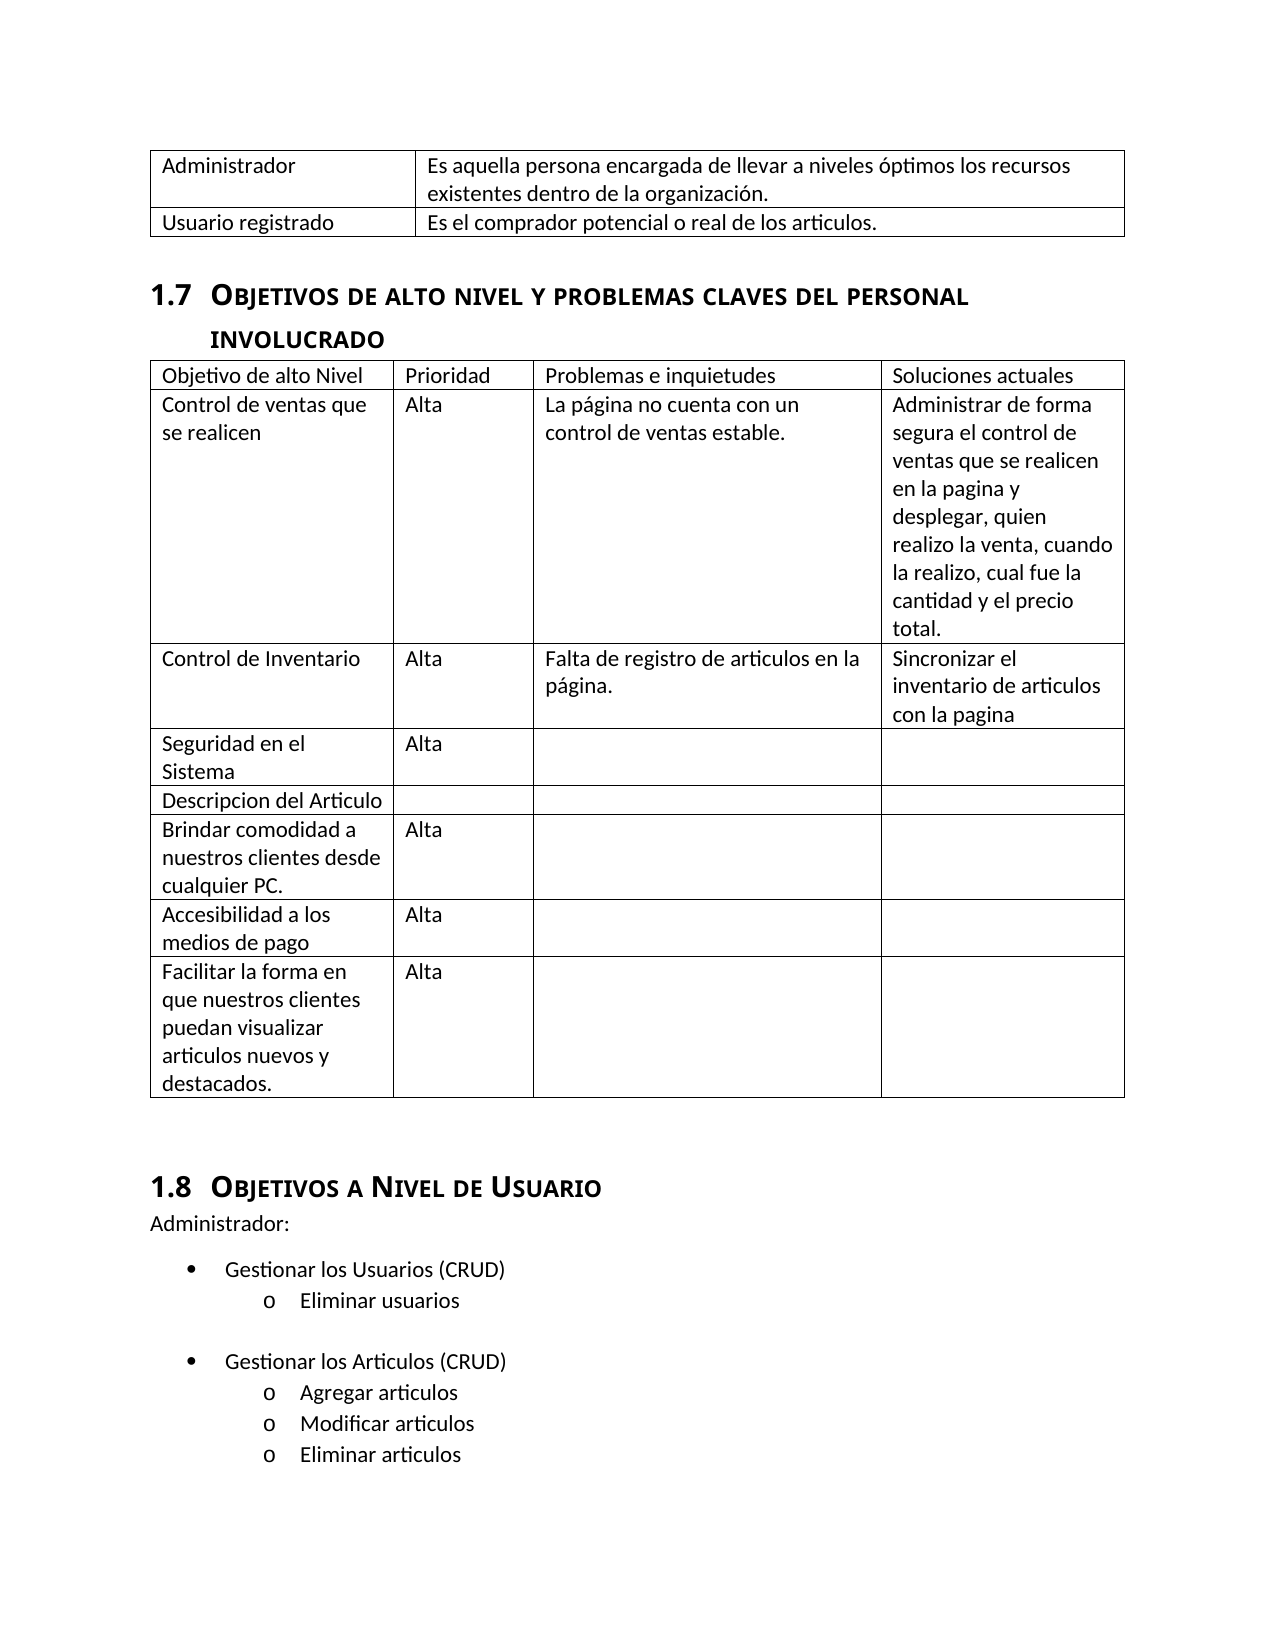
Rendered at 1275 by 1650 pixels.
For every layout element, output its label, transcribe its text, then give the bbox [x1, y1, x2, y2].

table_cell Falta de registro de articulos en la página. [534, 644, 881, 728]
table_cell Alta [394, 900, 533, 956]
list Agregar articulos [262, 1378, 1125, 1407]
table_cell Alta [394, 390, 533, 643]
table_cell [534, 815, 881, 899]
table_cell [882, 900, 1124, 956]
table_cell [882, 815, 1124, 899]
list Eliminar articulos [262, 1441, 1125, 1470]
table_cell Administrar de forma segura el control de ventas que se realicen en la pagina y desplegar, quien realizo la venta, cuando la realizo, cual fue la cantidad y el precio total. [882, 390, 1124, 643]
table_header Prioridad [394, 361, 533, 389]
table_cell Sincronizar el inventario de articulos con la pagina [882, 644, 1124, 728]
table_cell Alta [394, 957, 533, 1097]
subtitle Objetivos de alto nivel y problemas claves del personal involucrado [150, 275, 1125, 357]
table_header Problemas e inquietudes [534, 361, 881, 389]
table_cell Control de ventas que se realicen [151, 390, 393, 643]
table_cell [534, 900, 881, 956]
table_cell Administrador [151, 151, 415, 207]
table_cell Brindar comodidad a nuestros clientes desde cualquier PC. [151, 815, 393, 899]
table_header Soluciones actuales [882, 361, 1124, 389]
table_cell [882, 729, 1124, 785]
table_cell [882, 786, 1124, 814]
text Administrador: [150, 1209, 1125, 1237]
table_cell [882, 957, 1124, 1097]
table_cell Alta [394, 729, 533, 785]
table_cell [534, 786, 881, 814]
table_cell Alta [394, 644, 533, 728]
list Gestionar los Articulos (CRUD) [187, 1347, 1125, 1376]
table_header Objetivo de alto Nivel [151, 361, 393, 389]
list Eliminar usuarios [262, 1286, 1125, 1315]
list Gestionar los Usuarios (CRUD) [187, 1256, 1125, 1284]
table_cell [394, 786, 533, 814]
table_cell Control de Inventario [151, 644, 393, 728]
table_cell Descripcion del Articulo [151, 786, 393, 814]
table_cell Usuario registrado [151, 208, 415, 236]
subtitle Objetivos a Nivel de Usuario [150, 1166, 1125, 1206]
table_cell Es aquella persona encargada de llevar a niveles óptimos los recursos existentes dentro de la organización. [416, 151, 1124, 207]
table_cell Accesibilidad a los medios de pago [151, 900, 393, 956]
list Modificar articulos [262, 1409, 1125, 1438]
table_cell Alta [394, 815, 533, 899]
table_cell Facilitar la forma en que nuestros clientes puedan visualizar articulos nuevos y destacados. [151, 957, 393, 1097]
table_cell La página no cuenta con un control de ventas estable. [534, 390, 881, 643]
table_cell Seguridad en el Sistema [151, 729, 393, 785]
table_cell [534, 729, 881, 785]
table_cell Es el comprador potencial o real de los articulos. [416, 208, 1124, 236]
table_cell [534, 957, 881, 1097]
